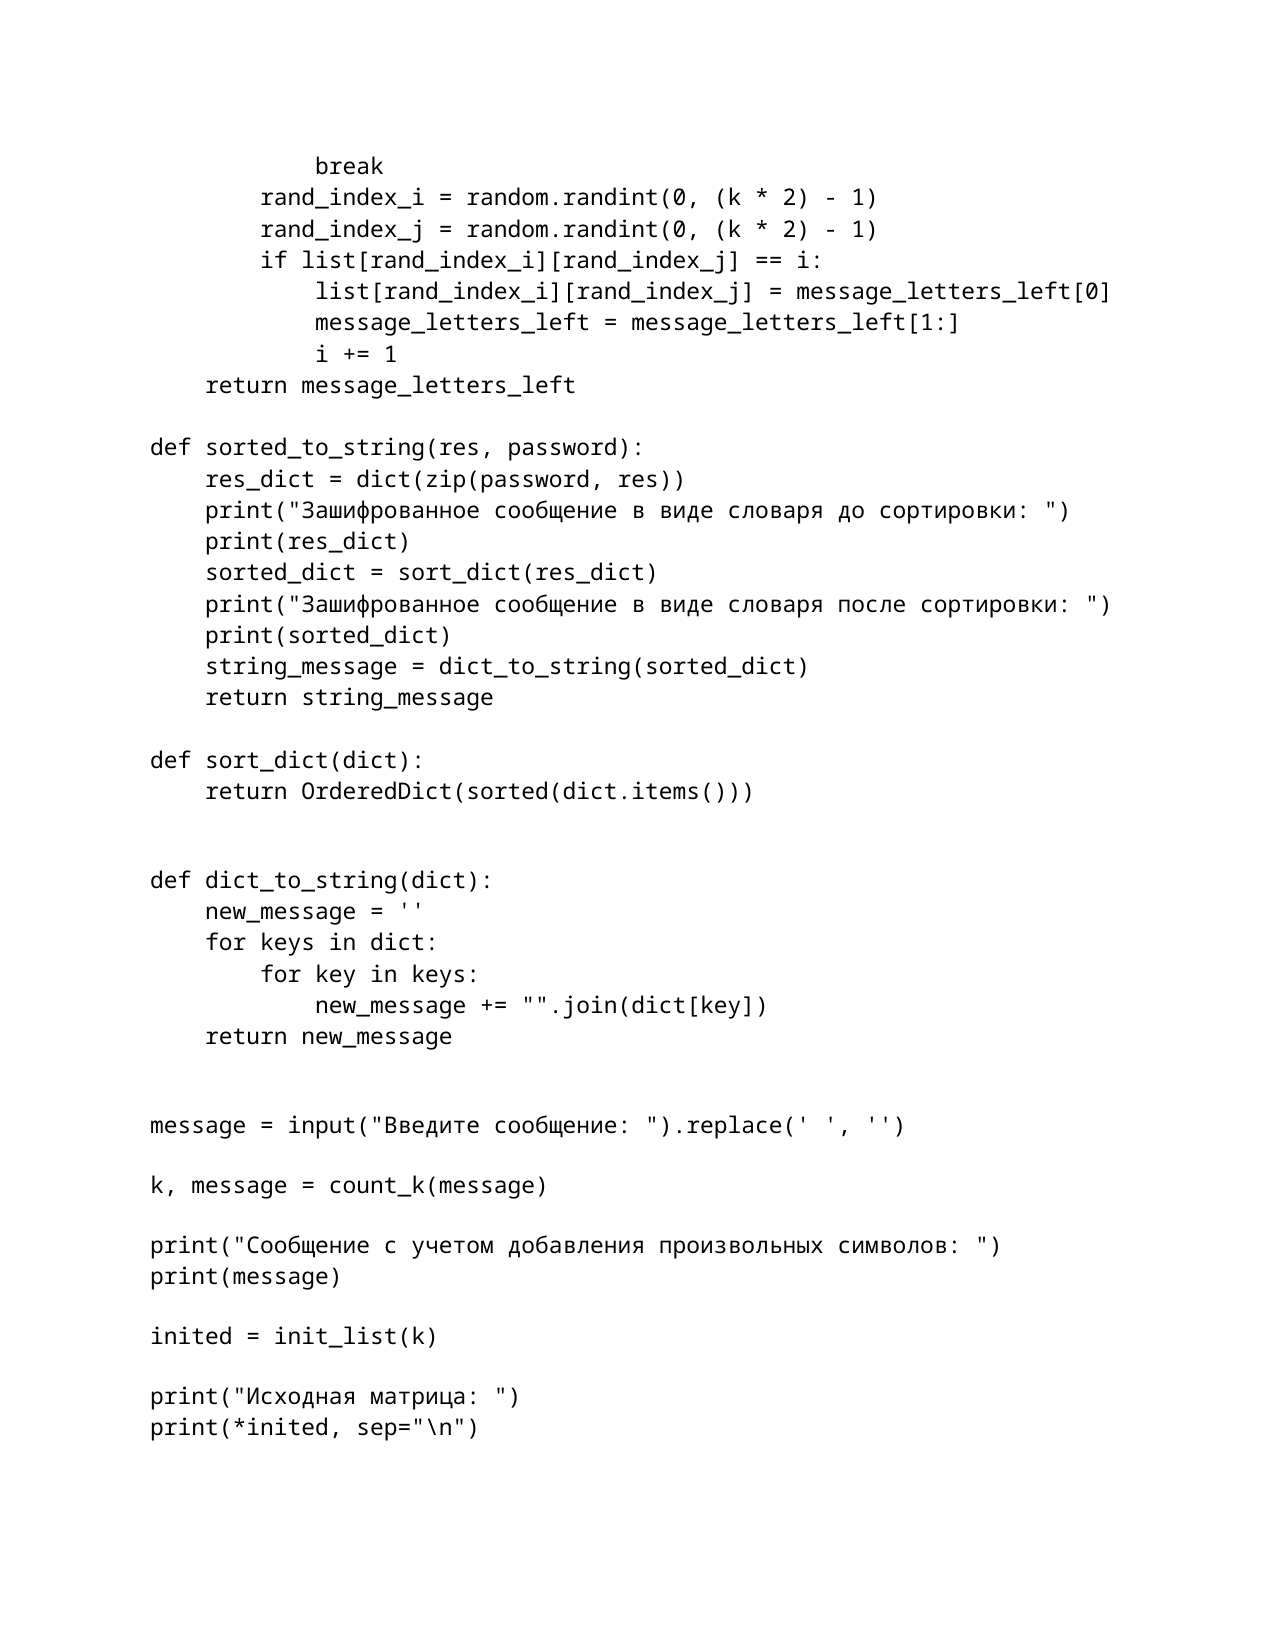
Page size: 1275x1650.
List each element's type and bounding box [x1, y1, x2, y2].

text [150, 150, 1125, 1471]
